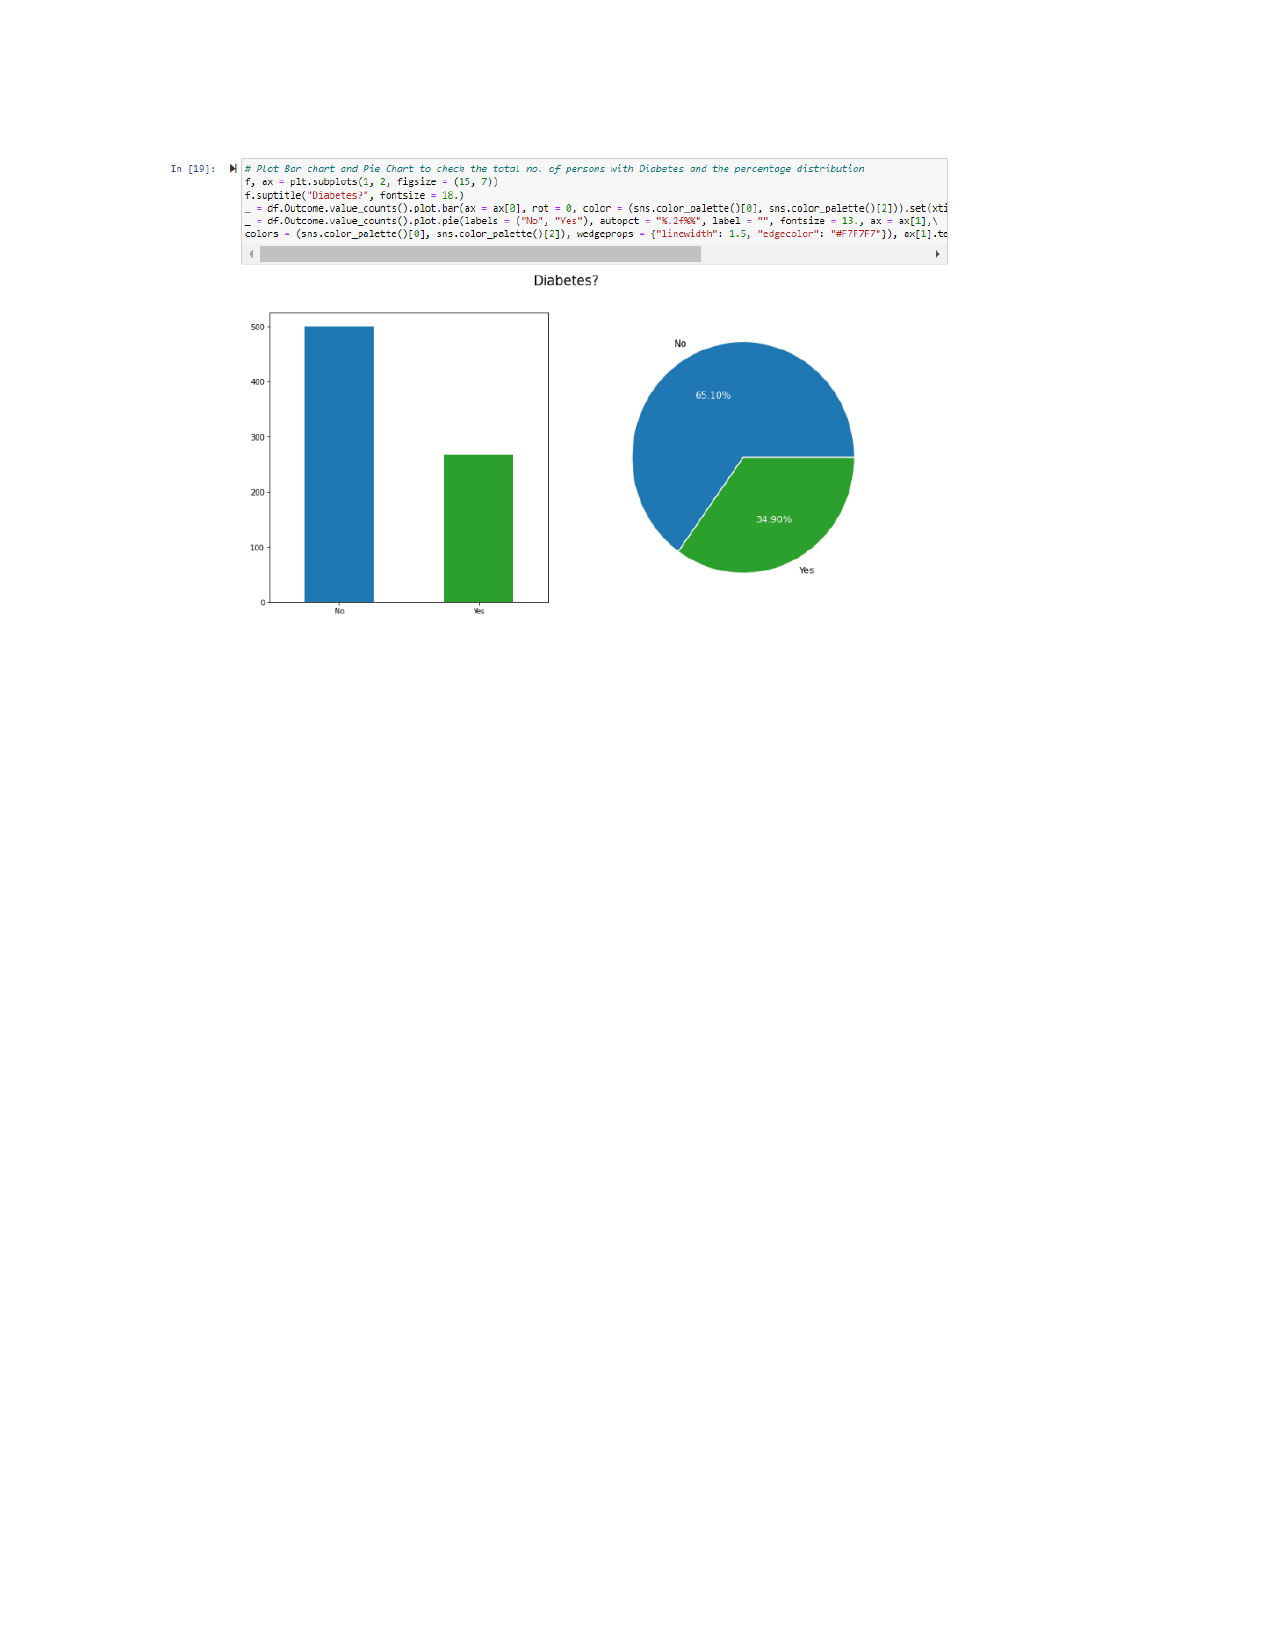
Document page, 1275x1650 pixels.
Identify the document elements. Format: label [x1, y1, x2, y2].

picture [150, 150, 958, 623]
